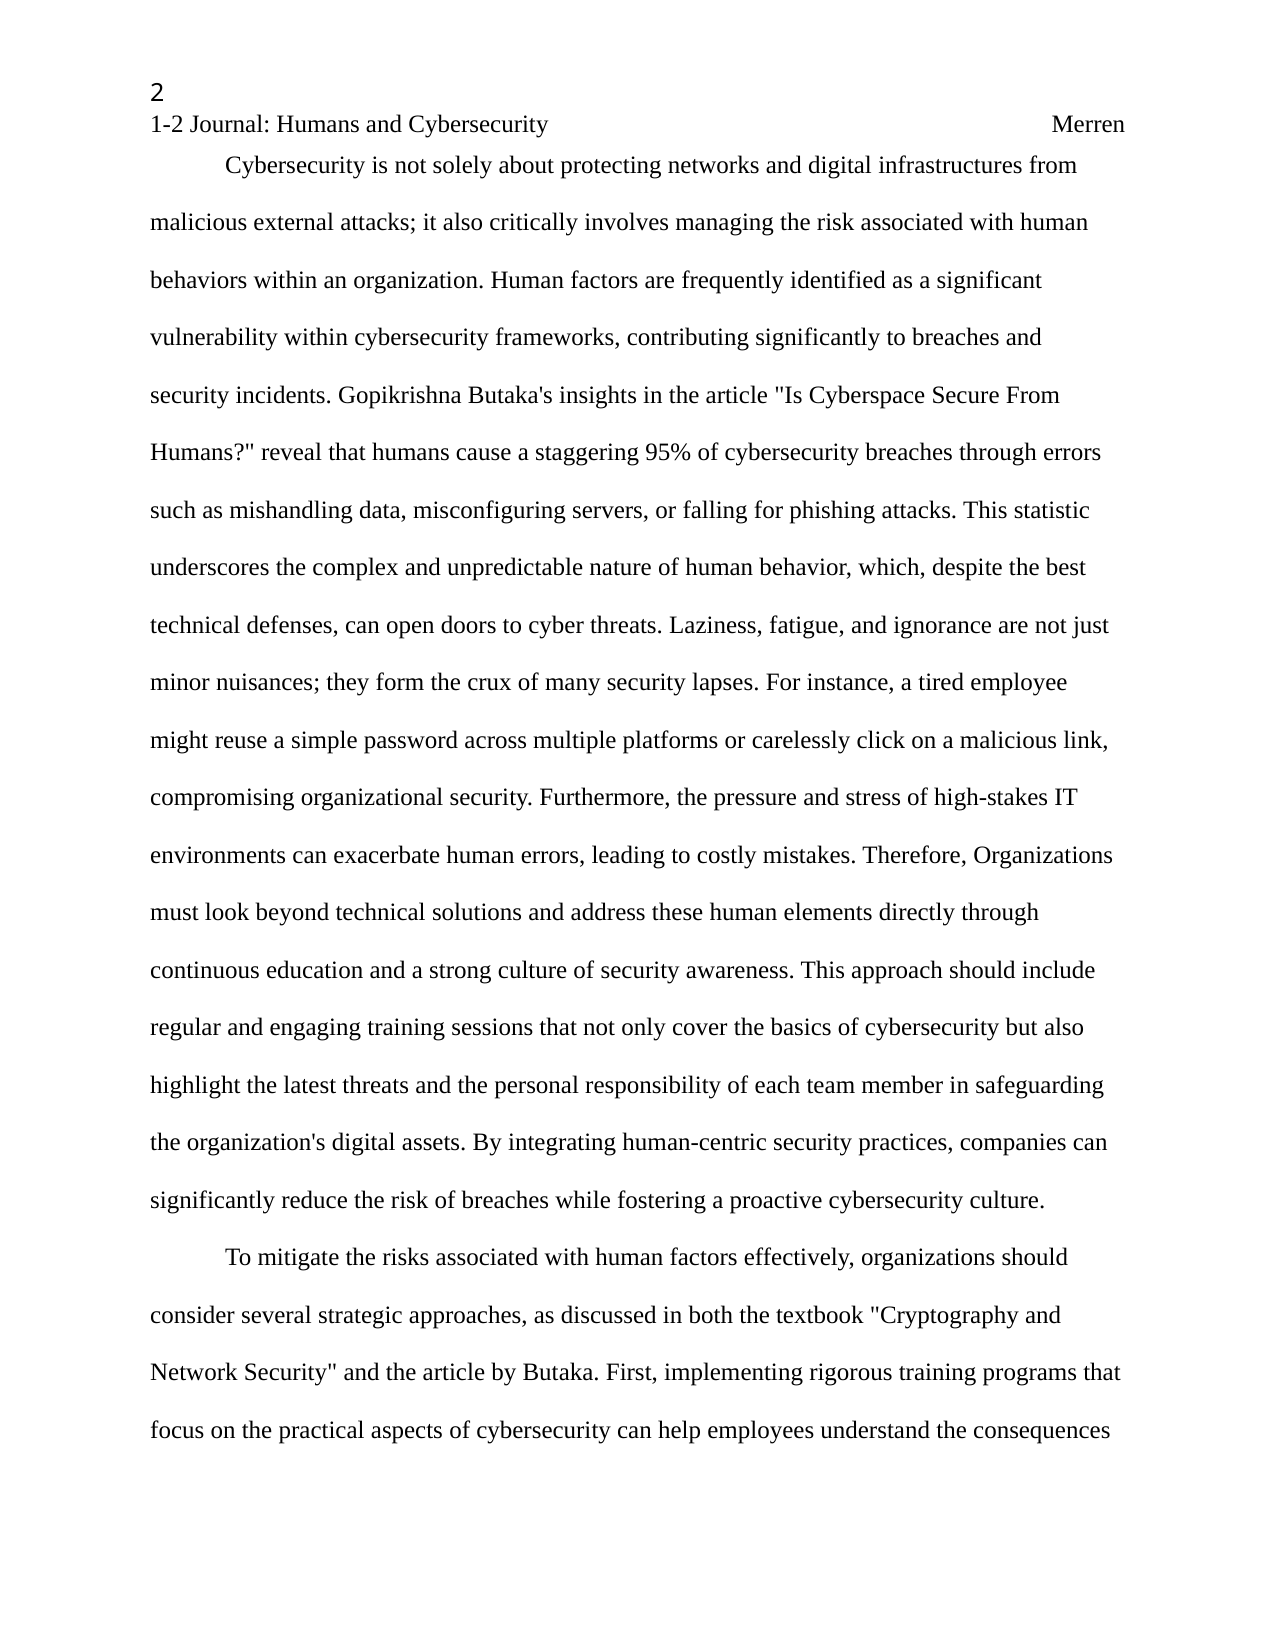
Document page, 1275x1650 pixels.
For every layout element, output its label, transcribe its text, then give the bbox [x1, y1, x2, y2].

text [150, 1242, 1125, 1444]
text Cybersecurity is not solely about protecting networks and digital infrastructures from malicious external attacks; it also critically involves managing the risk associated with human behaviors within an organization. Human factors are frequently identified as a significant vulnerability within cybersecurity frameworks, contributing significantly to breaches and security incidents. Gopikrishna Butaka's insights in the article "Is Cyberspace Secure From Humans?" reveal that humans cause a staggering 95% of cybersecurity breaches through errors such as mishandling data, misconfiguring servers, or falling for phishing attacks. This statistic underscores the complex and unpredictable nature of human behavior, which, despite the best technical defenses, can open doors to cyber threats. Laziness, fatigue, and ignorance are not just minor nuisances; they form the crux of many security lapses. For instance, a tired employee might reuse a simple password across multiple platforms or carelessly click on a malicious link, compromising organizational security. Furthermore, the pressure and stress of high-stakes IT environments can exacerbate human errors, leading to costly mistakes. Therefore, Organizations must look beyond technical solutions and address these human elements directly through continuous education and a strong culture of security awareness. This approach should include regular and engaging training sessions that not only cover the basics of cybersecurity but also highlight the latest threats and the personal responsibility of each team member in safeguarding the organization's digital assets. By integrating human-centric security practices, companies can significantly reduce the risk of breaches while fostering a proactive cybersecurity culture. [150, 150, 1125, 1214]
